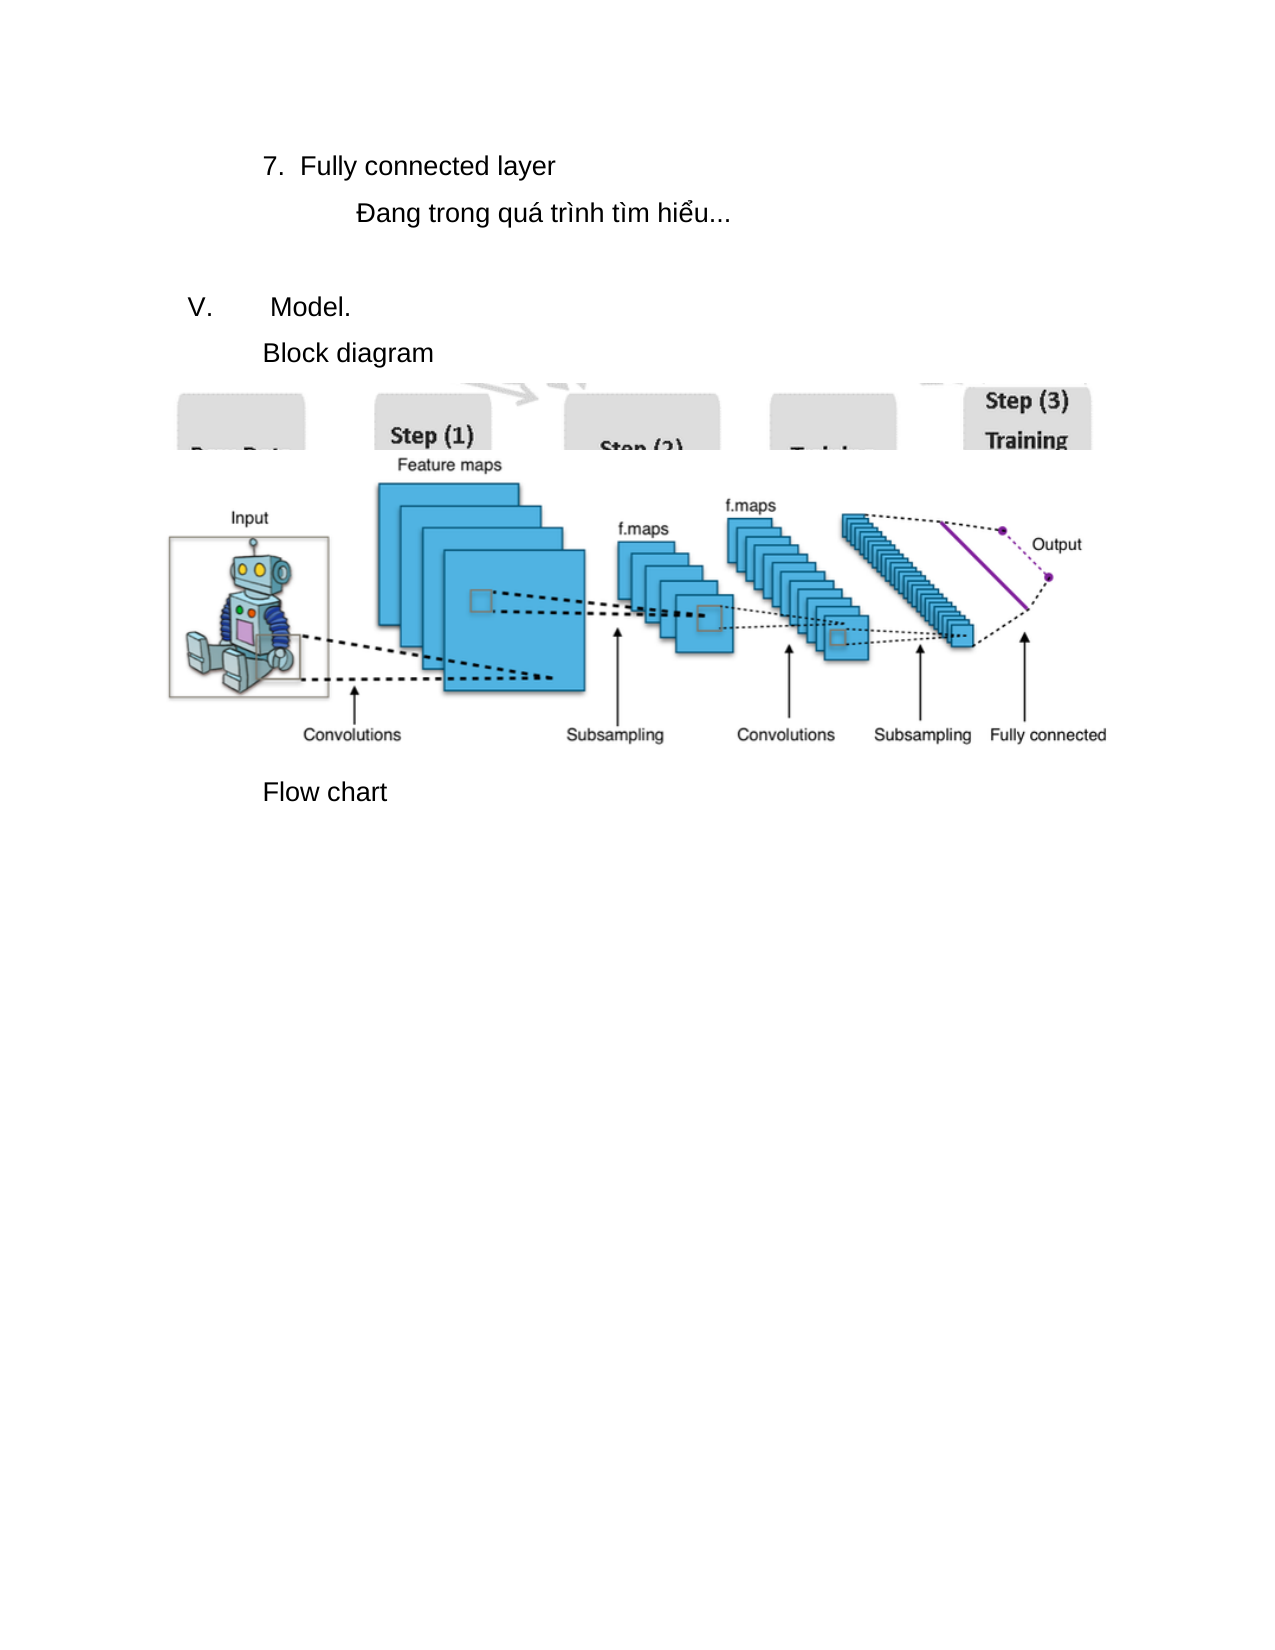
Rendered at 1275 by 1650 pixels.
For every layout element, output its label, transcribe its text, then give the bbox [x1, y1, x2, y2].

list Flow chart [262, 751, 1125, 807]
list Fully connected layer [262, 150, 1125, 181]
list Model. [187, 291, 1125, 322]
picture [150, 383, 1125, 751]
list Đang trong quá trình tìm hiểu... [300, 197, 1125, 228]
list Block diagram [262, 337, 1125, 369]
